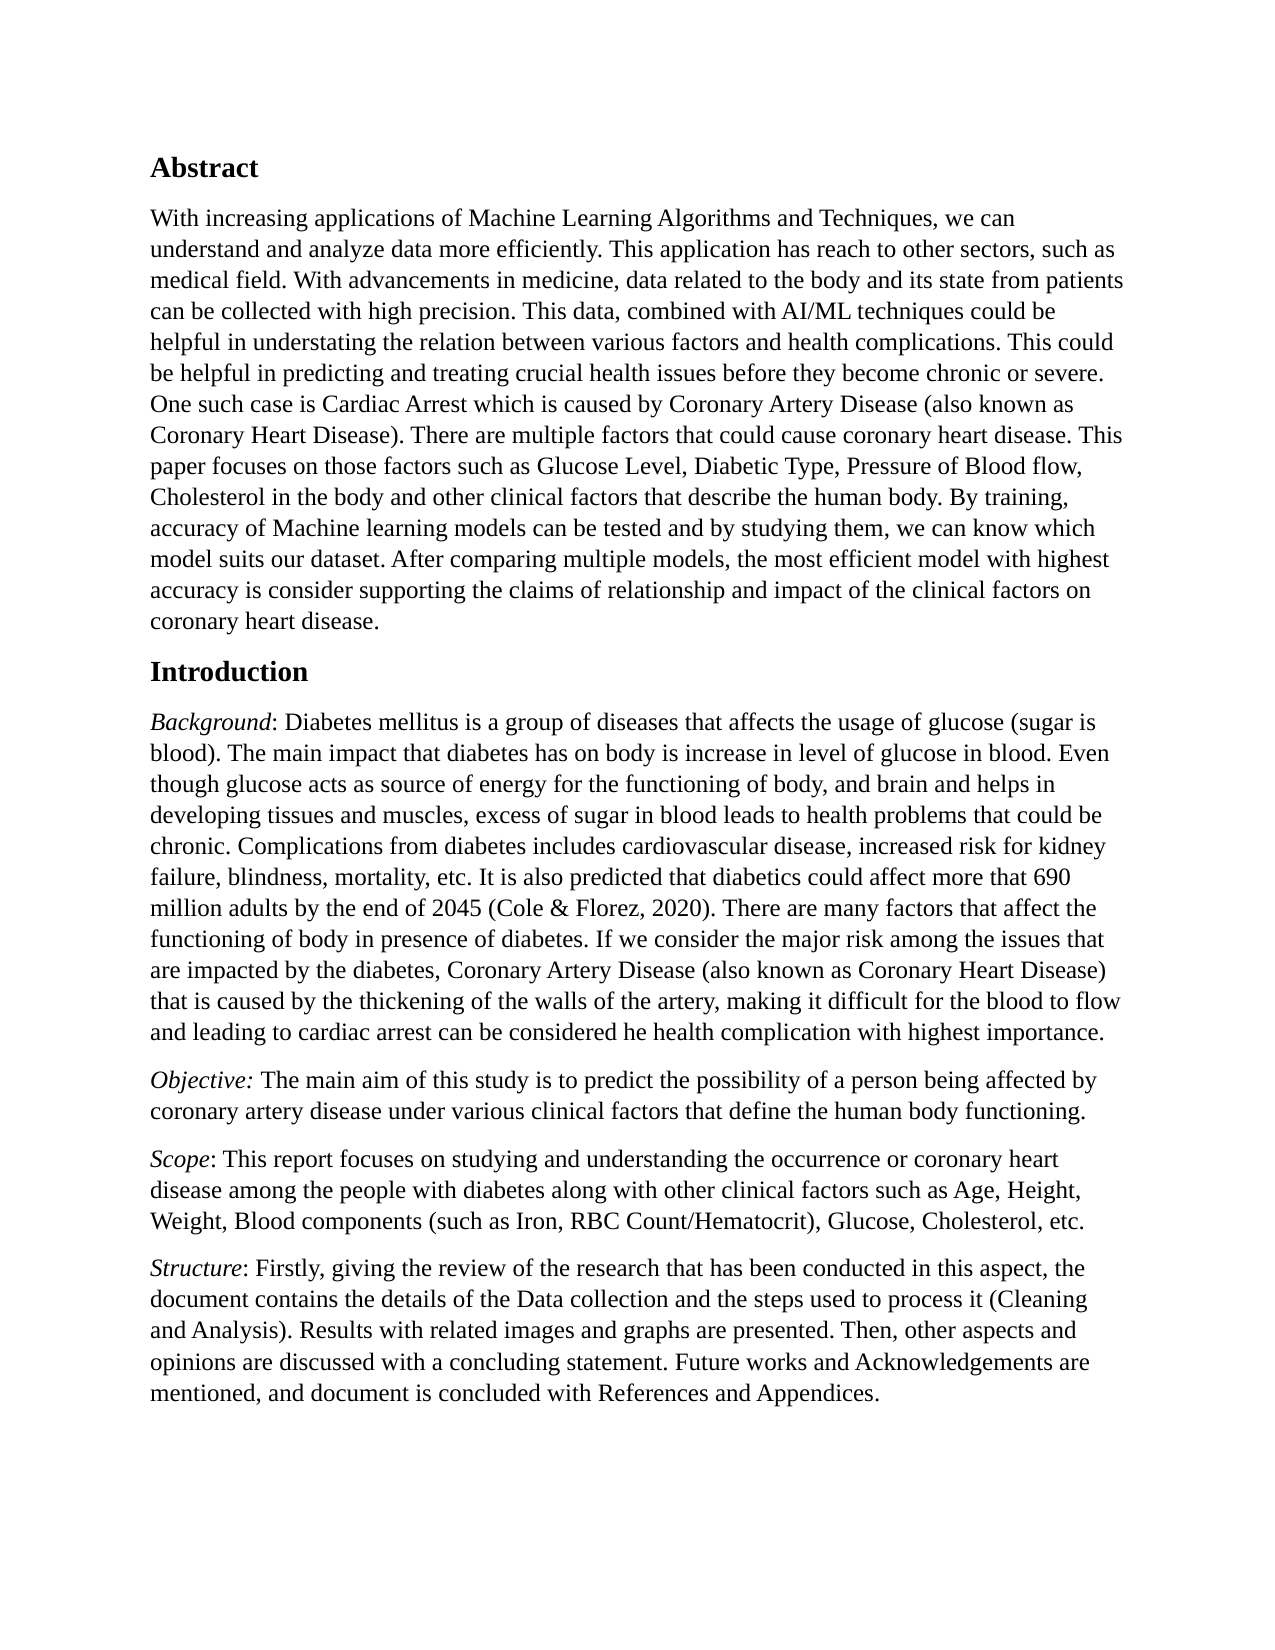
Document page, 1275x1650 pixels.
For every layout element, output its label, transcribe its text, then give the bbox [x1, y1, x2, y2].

text Scope: This report focuses on studying and understanding the occurrence or coronary heart disease among the people with diabetes along with other clinical factors such as Age, Height, Weight, Blood components (such as Iron, RBC Count/Hematocrit), Glucose, Cholesterol, etc. [150, 1144, 1125, 1234]
text With increasing applications of Machine Learning Algorithms and Techniques, we can understand and analyze data more efficiently. This application has reach to other sectors, such as medical field. With advancements in medicine, data related to the body and its state from patients can be collected with high precision. This data, combined with AI/ML techniques could be helpful in understating the relation between various factors and health complications. This could be helpful in predicting and treating crucial health issues before they become chronic or severe. One such case is Cardiac Arrest which is caused by Coronary Artery Disease (also known as Coronary Heart Disease). There are multiple factors that could cause coronary heart disease. This paper focuses on those factors such as Glucose Level, Diabetic Type, Pressure of Blood flow, Cholesterol in the body and other clinical factors that describe the human body. By training, accuracy of Machine learning models can be tested and by studying them, we can know which model suits our dataset. After comparing multiple models, the most efficient model with highest accuracy is consider supporting the claims of relationship and impact of the clinical factors on coronary heart disease. [150, 203, 1125, 635]
text Structure: Firstly, giving the review of the research that has been conducted in this aspect, the document contains the details of the Data collection and the steps used to process it (Cleaning and Analysis). Results with related images and graphs are presented. Then, other aspects and opinions are discussed with a concluding statement. Future works and Acknowledgements are mentioned, and document is concluded with References and Appendices. [150, 1253, 1125, 1406]
text Background: Diabetes mellitus is a group of diseases that affects the usage of glucose (sugar is blood). The main impact that diabetes has on body is increase in level of glucose in blood. Even though glucose acts as source of energy for the functioning of body, and brain and helps in developing tissues and muscles, excess of sugar in blood leads to health problems that could be chronic. Complications from diabetes includes cardiovascular disease, increased risk for kidney failure, blindness, mortality, etc. It is also predicted that diabetics could affect more that 690 million adults by the end of 2045 (Cole & Florez, 2020). There are many factors that affect the functioning of body in presence of diabetes. If we consider the major risk among the issues that are impacted by the diabetes, Coronary Artery Disease (also known as Coronary Heart Disease) that is caused by the thickening of the walls of the artery, making it difficult for the blood to flow and leading to cardiac arrest can be considered he health complication with highest importance. [150, 707, 1125, 1046]
text Introduction [150, 654, 1125, 688]
text Abstract [150, 150, 1125, 183]
text Objective: The main aim of this study is to predict the possibility of a person being affected by coronary artery disease under various clinical factors that define the human body functioning. [150, 1065, 1125, 1125]
